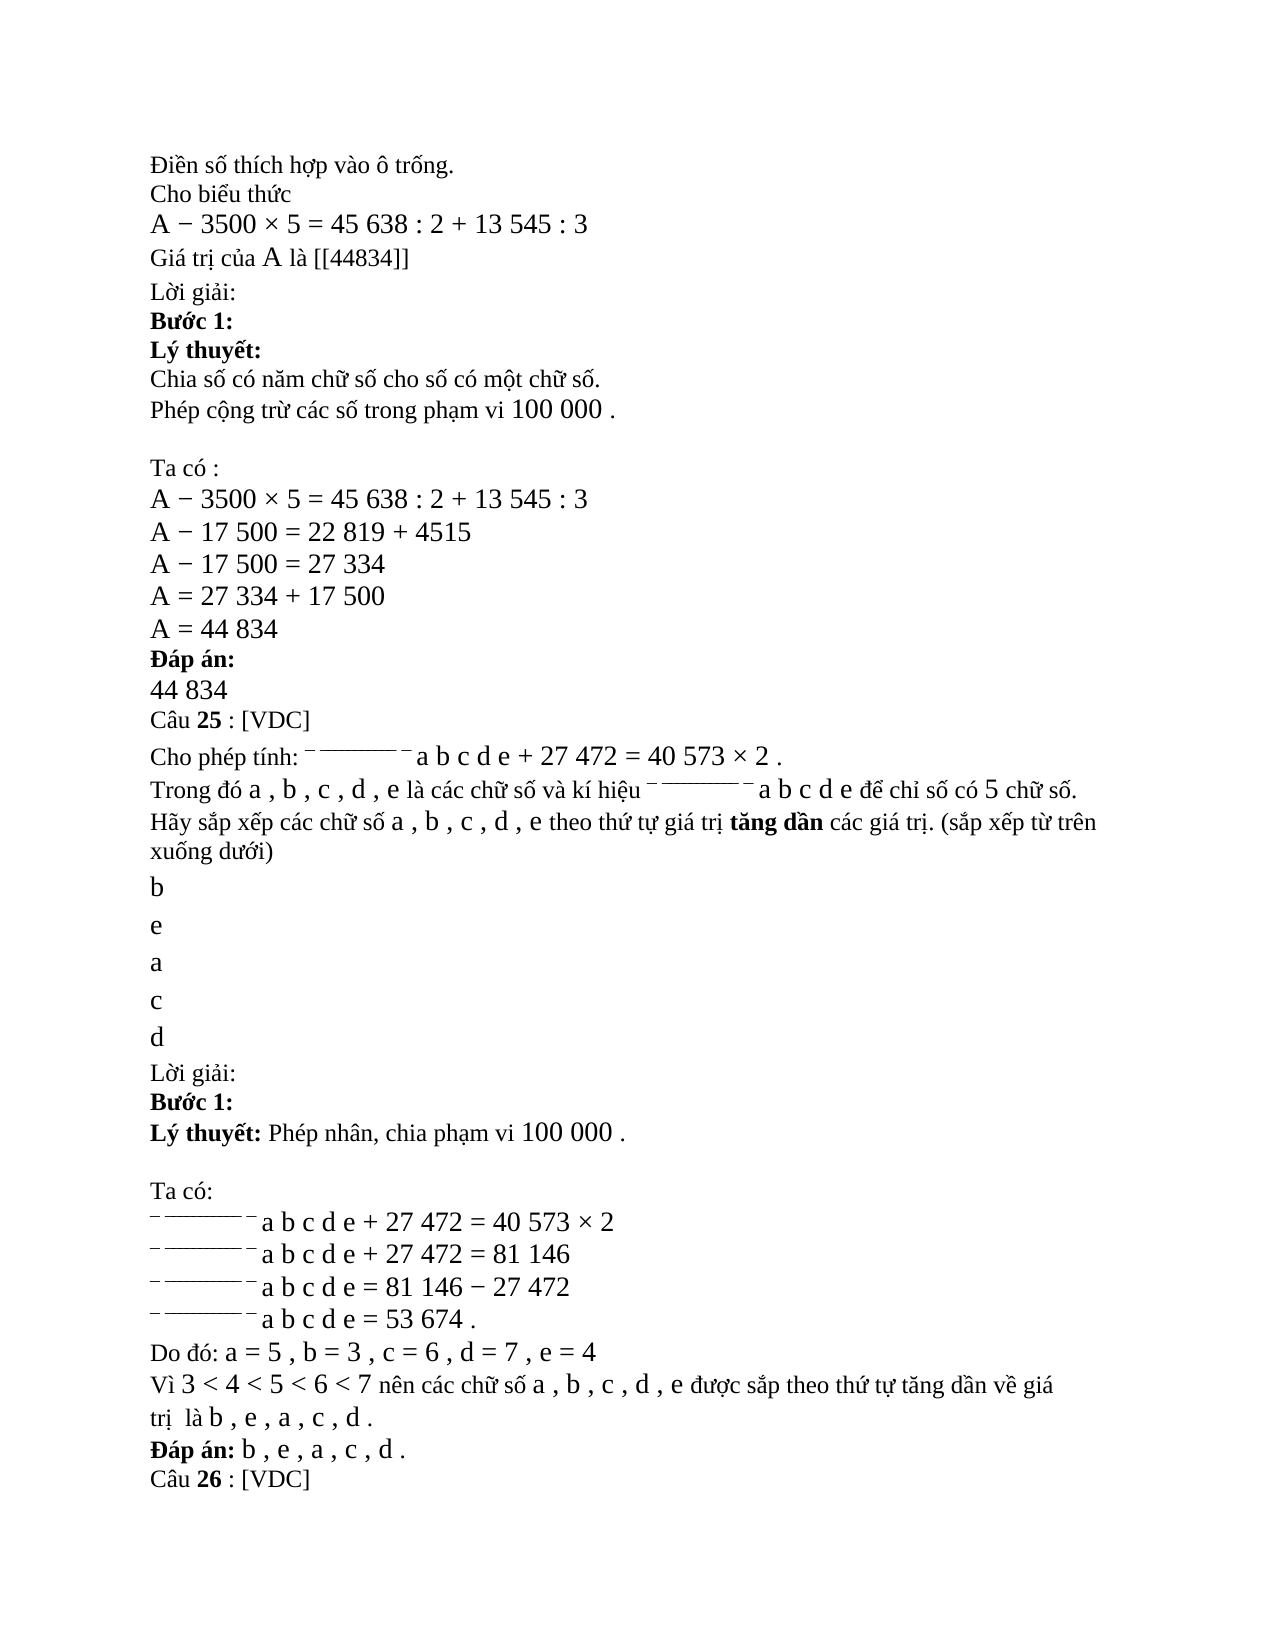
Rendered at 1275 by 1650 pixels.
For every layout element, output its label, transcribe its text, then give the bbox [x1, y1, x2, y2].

text Lời giải: [150, 277, 1125, 306]
text Lời giải: [150, 1058, 1125, 1087]
text a [150, 945, 1125, 978]
text Câu 26 : [VDC] [150, 1464, 1125, 1493]
text Lý thuyết: Phép nhân, chia phạm vi 100 000 . Ta có: ¯ ¯¯¯¯¯¯¯¯¯¯¯ ¯ a b c d e + 27 472 = 40 573 × 2 ¯ ¯¯¯¯¯¯¯¯¯¯¯ ¯ a b c d e + 27 472 = 81 146 ¯ ¯¯¯¯¯¯¯¯¯¯¯ ¯ a b c d e = 81 146 − 27 472 ¯ ¯¯¯¯¯¯¯¯¯¯¯ ¯ a b c d e = 53 674 . Do đó: a = 5 , b = 3 , c = 6 , d = 7 , e = 4 Vì 3 < 4 < 5 < 6 < 7 nên các chữ số a , b , c , d , e được sắp theo thứ tự tăng dần về giá trị là b , e , a , c , d . Đáp án: b , e , a , c , d . [150, 1115, 1125, 1464]
text e [150, 908, 1125, 940]
text d [150, 1020, 1125, 1053]
text Cho phép tính: ¯ ¯¯¯¯¯¯¯¯¯¯¯ ¯ a b c d e + 27 472 = 40 573 × 2 . Trong đó a , b , c , d , e là các chữ số và kí hiệu ¯ ¯¯¯¯¯¯¯¯¯¯¯ ¯ a b c d e để chỉ số có 5 chữ số. Hãy sắp xếp các chữ số a , b , c , d , e theo thứ tự giá trị tăng dần các giá trị. (sắp xếp từ trên xuống dưới) [150, 739, 1125, 865]
text c [150, 983, 1125, 1015]
text Lý thuyết: Chia số có năm chữ số cho số có một chữ số. Phép cộng trừ các số trong phạm vi 100 000 . Ta có : A − 3500 × 5 = 45 638 : 2 + 13 545 : 3 A − 17 500 = 22 819 + 4515 A − 17 500 = 27 334 A = 27 334 + 17 500 A = 44 834 Đáp án: 44 834 [150, 335, 1125, 705]
text Bước 1: [150, 306, 1125, 335]
text Bước 1: [150, 1087, 1125, 1115]
text Câu 25 : [VDC] [150, 705, 1125, 734]
text b [150, 870, 1125, 903]
text Điền số thích hợp vào ô trống. Cho biểu thức A − 3500 × 5 = 45 638 : 2 + 13 545 : 3 Giá trị của A là [[44834]] [150, 150, 1125, 272]
